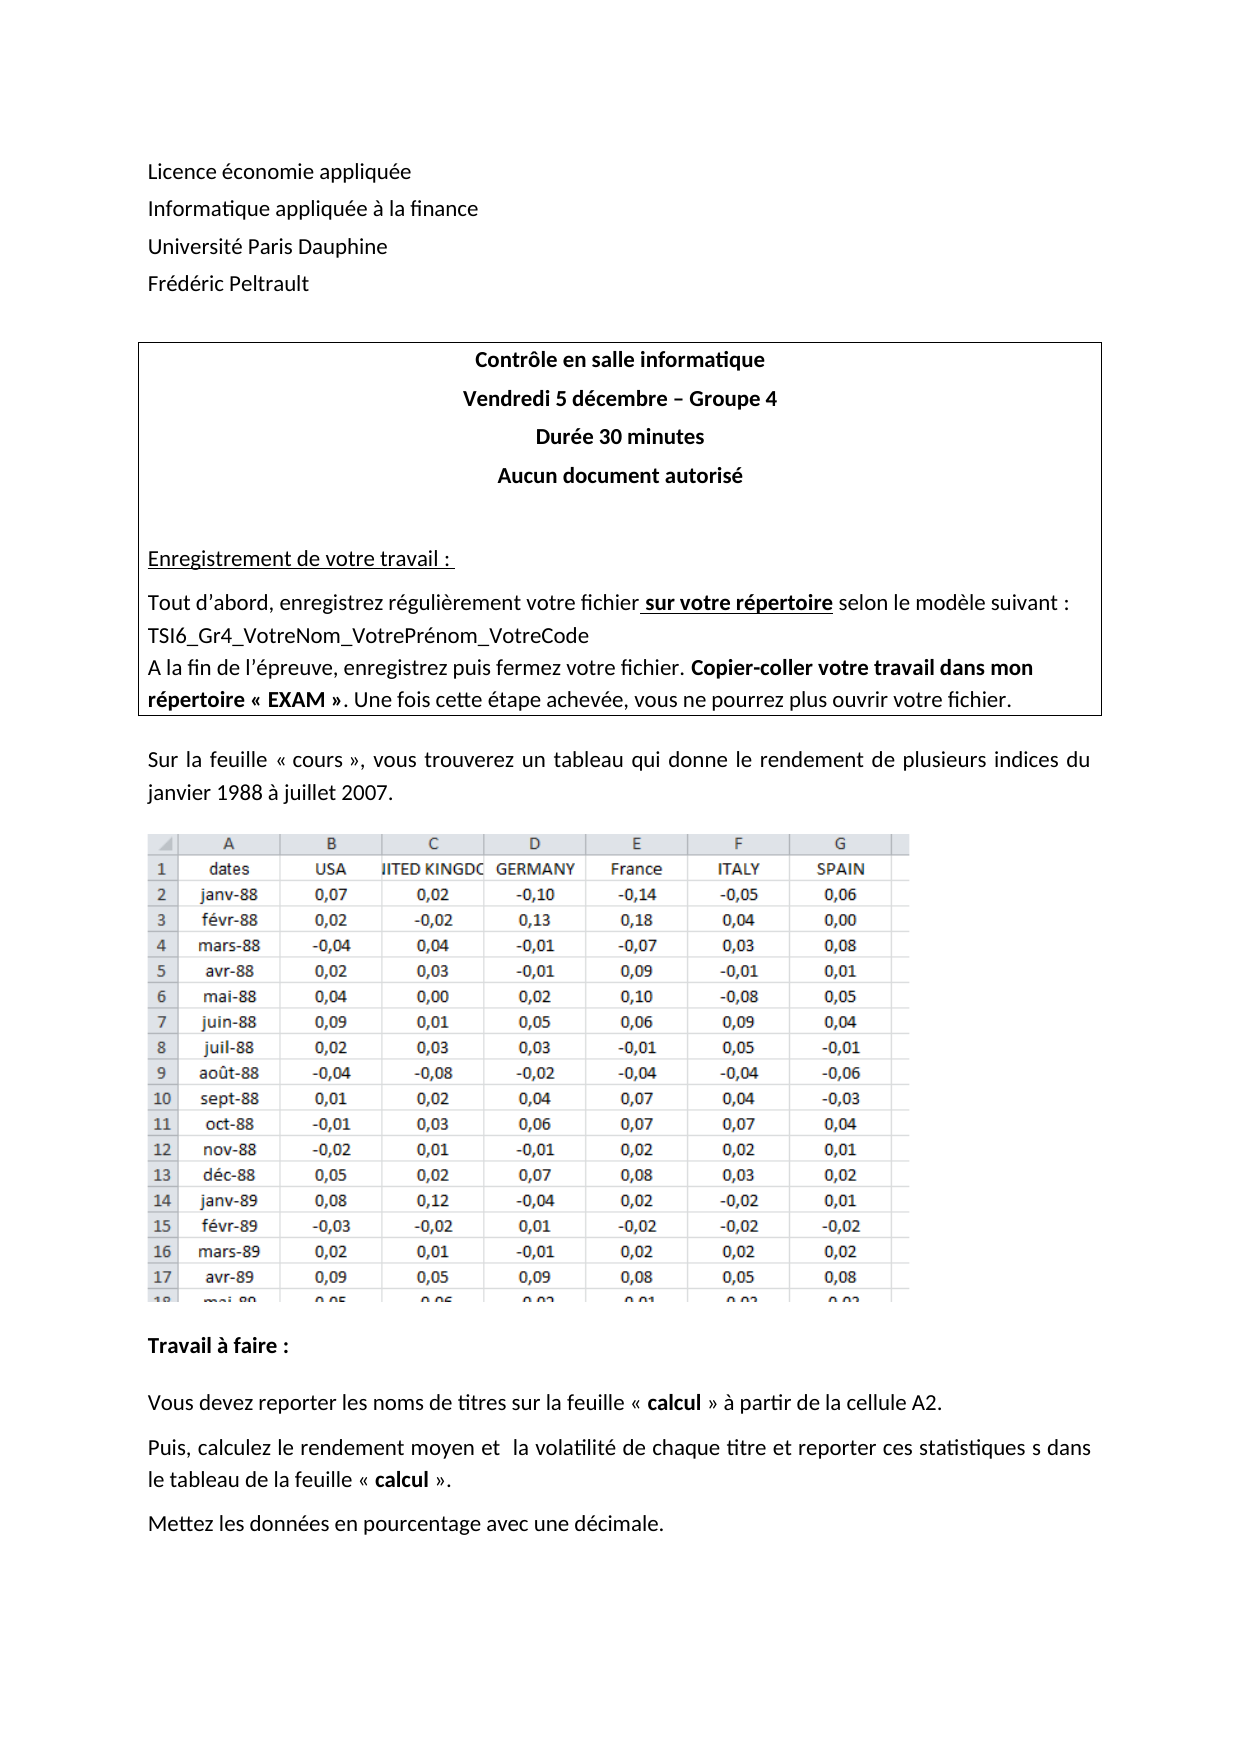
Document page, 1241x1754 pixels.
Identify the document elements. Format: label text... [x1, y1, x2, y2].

text Vous devez reporter les noms de titres sur la feuille « calcul » à partir de la cellule A2. [148, 1388, 1093, 1416]
text Aucun document autorisé [139, 458, 1101, 489]
text Mettez les données en pourcentage avec une décimale. [148, 1509, 1093, 1537]
text Puis, calculez le rendement moyen et la volatilité de chaque titre et reporter ces statistiques s dans le tableau de la feuille « calcul ». [148, 1433, 1093, 1493]
text Informatique appliquée à la finance [148, 191, 1093, 223]
text Durée 30 minutes [139, 419, 1101, 450]
text Université Paris Dauphine [148, 229, 1093, 260]
text Licence économie appliquée [148, 154, 1093, 185]
picture [147, 834, 910, 1302]
text Frédéric Peltrault [148, 266, 1093, 298]
text Tout d’abord, enregistrez régulièrement votre fichier sur votre répertoire selon le modèle suivant : TSI6_Gr4_VotreNom_VotrePrénom_VotreCode [139, 585, 1101, 649]
text Enregistrement de votre travail : [139, 541, 1101, 572]
text Vendredi 5 décembre – Groupe 4 [139, 381, 1101, 412]
text Contrôle en salle informatique [139, 343, 1101, 373]
text A la fin de l’épreuve, enregistrez puis fermez votre fichier. Copier-coller votre travail dans mon répertoire « EXAM ». Une fois cette étape achevée, vous ne pourrez plus ouvrir votre fichier. [139, 650, 1101, 715]
text Travail à faire : [148, 1331, 1093, 1359]
text Sur la feuille « cours », vous trouverez un tableau qui donne le rendement de plusieurs indices du janvier 1988 à juillet 2007. [148, 745, 1093, 806]
